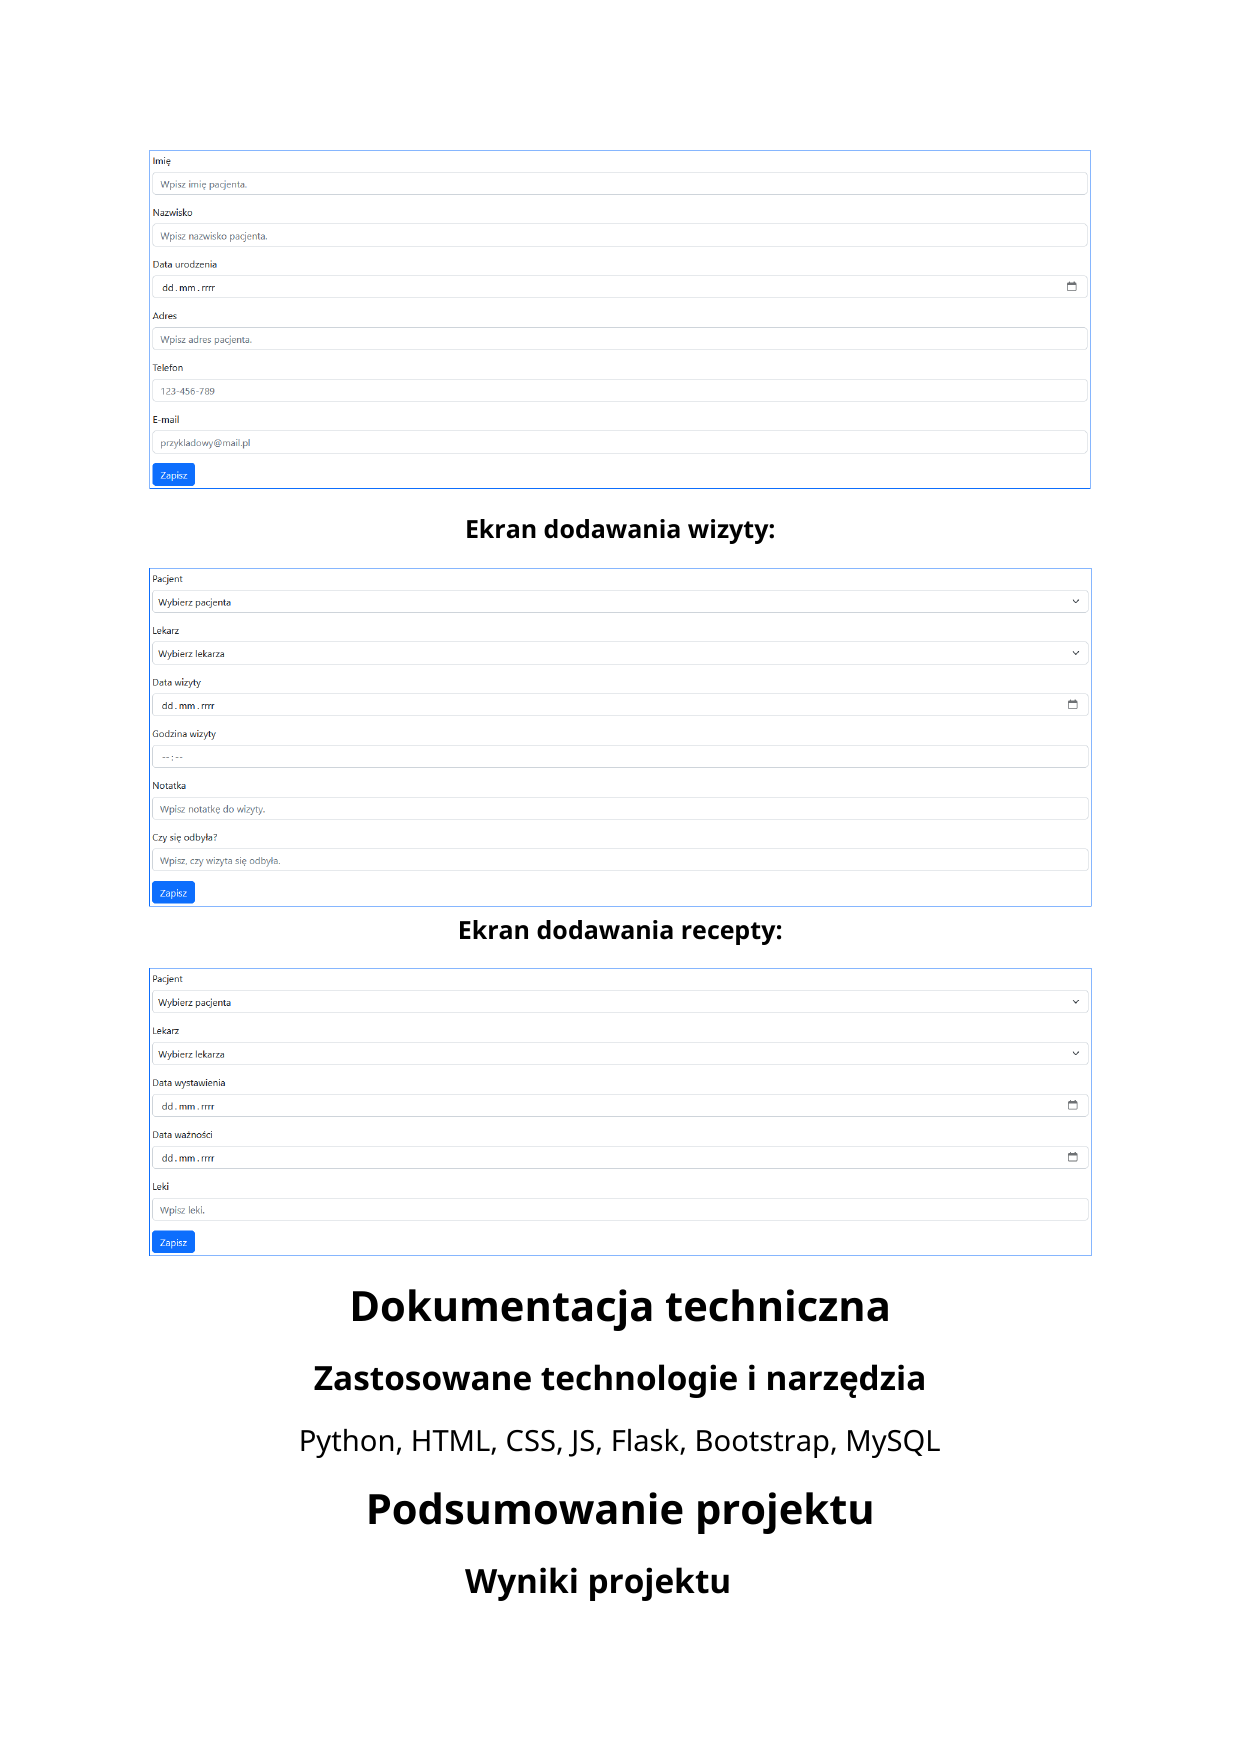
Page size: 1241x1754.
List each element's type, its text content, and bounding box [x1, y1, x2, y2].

text Python, HTML, CSS, JS, Flask, Bootstrap, MySQL [148, 1421, 1093, 1460]
text Ekran dodawania wizyty: [148, 512, 1093, 546]
text Wyniki projektu [103, 1558, 1093, 1603]
text Zastosowane technologie i narzędzia [148, 1355, 1093, 1400]
text Ekran dodawania recepty: [148, 910, 1093, 947]
picture [147, 147, 1093, 494]
picture [147, 565, 1093, 910]
text Podsumowanie projektu [148, 1480, 1093, 1537]
picture [147, 966, 1093, 1259]
text Dokumentacja techniczna [148, 1277, 1093, 1334]
